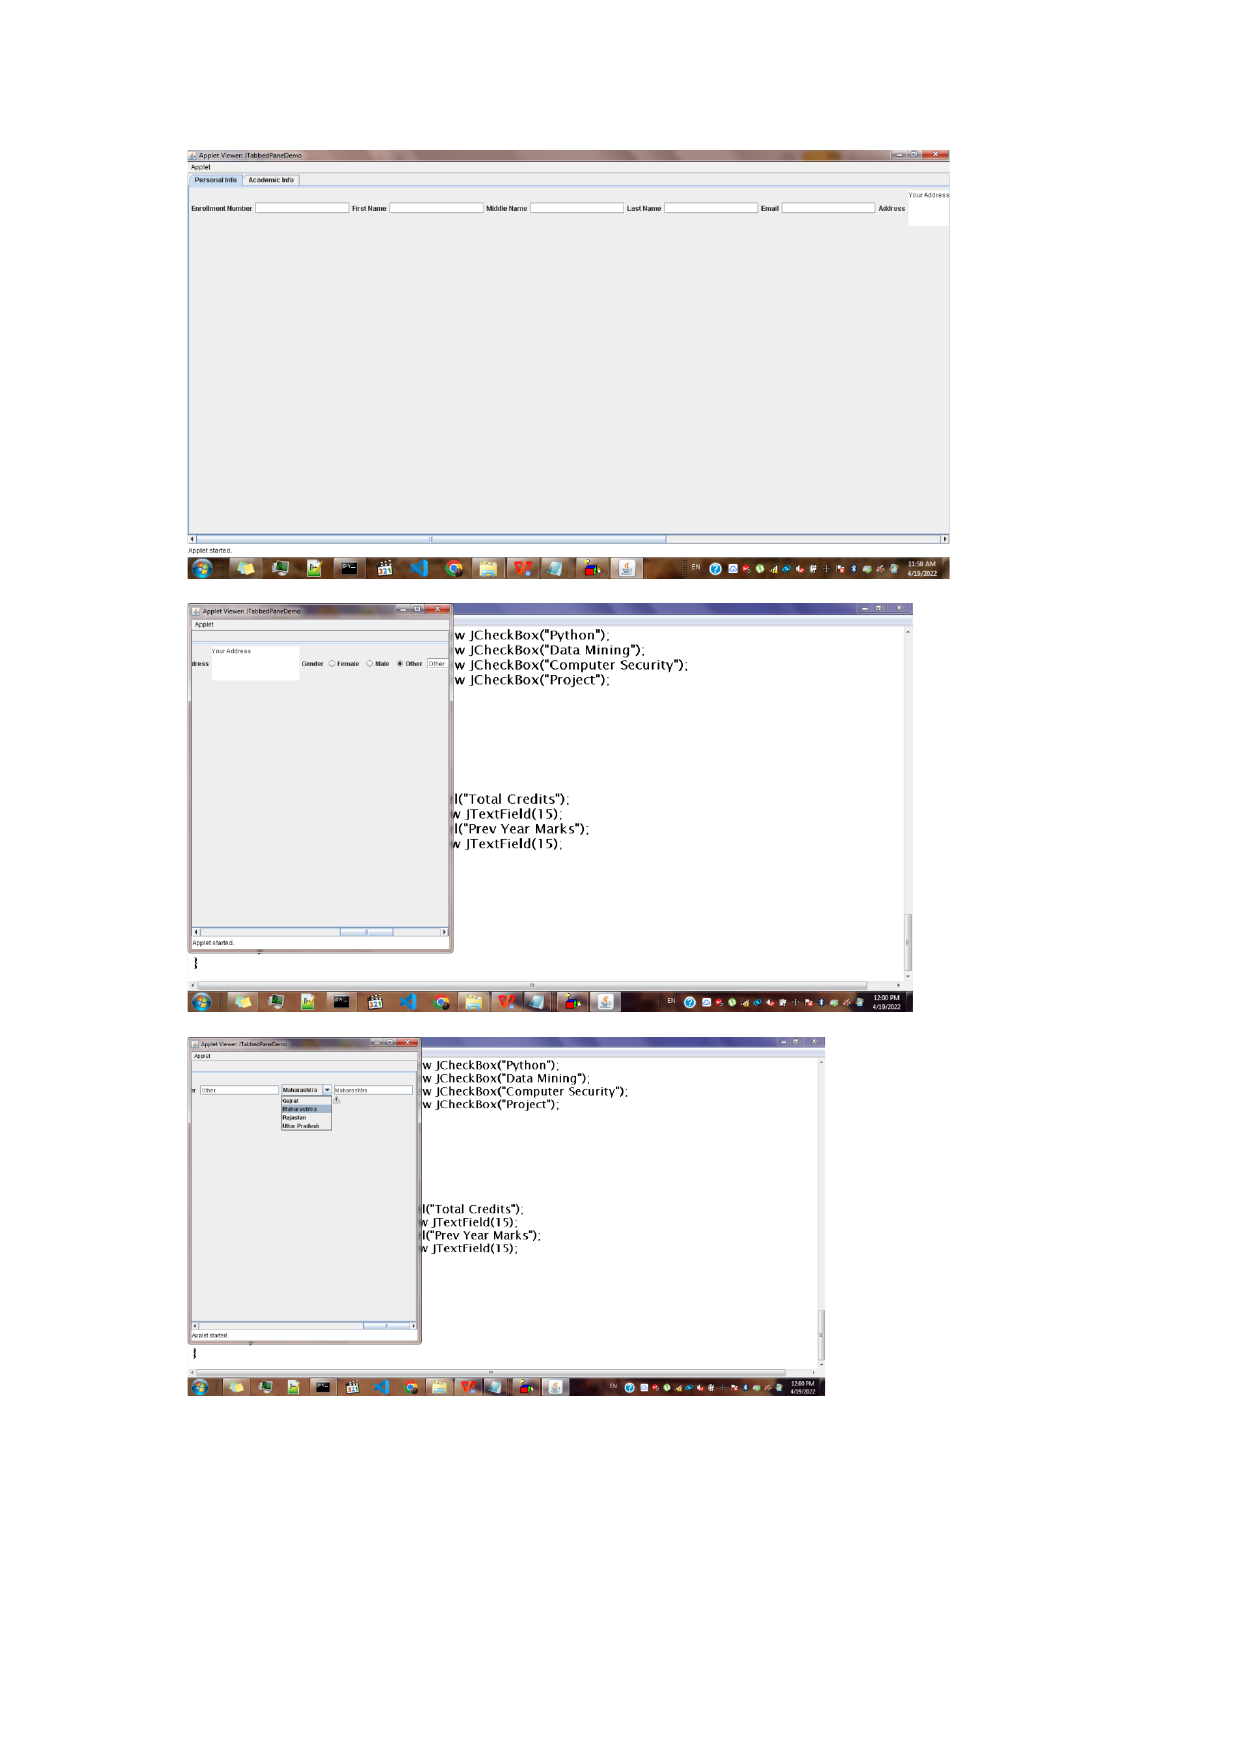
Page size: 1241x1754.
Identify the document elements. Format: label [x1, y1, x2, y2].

picture [187, 603, 913, 1012]
picture [187, 1037, 826, 1396]
picture [187, 150, 950, 579]
